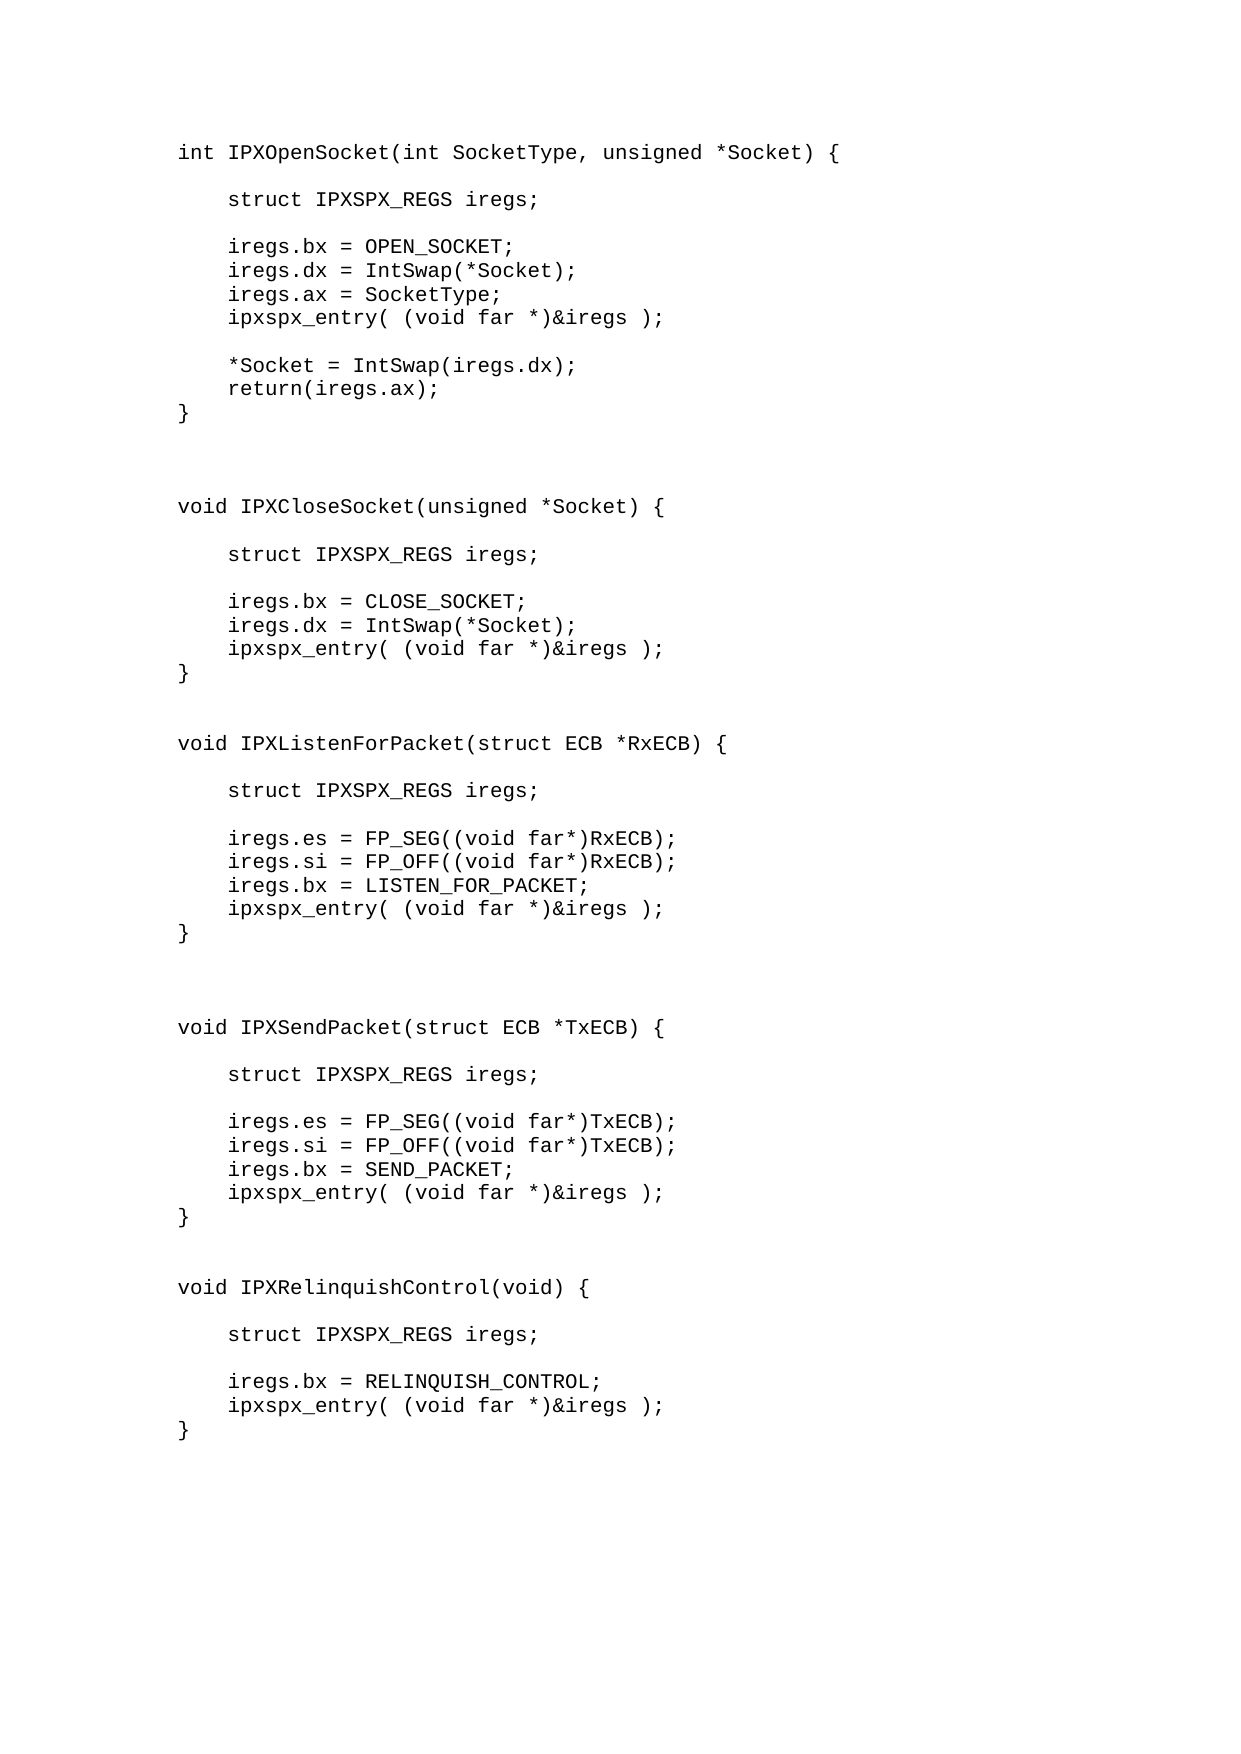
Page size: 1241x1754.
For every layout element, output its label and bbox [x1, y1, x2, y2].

text [177, 118, 1152, 1442]
